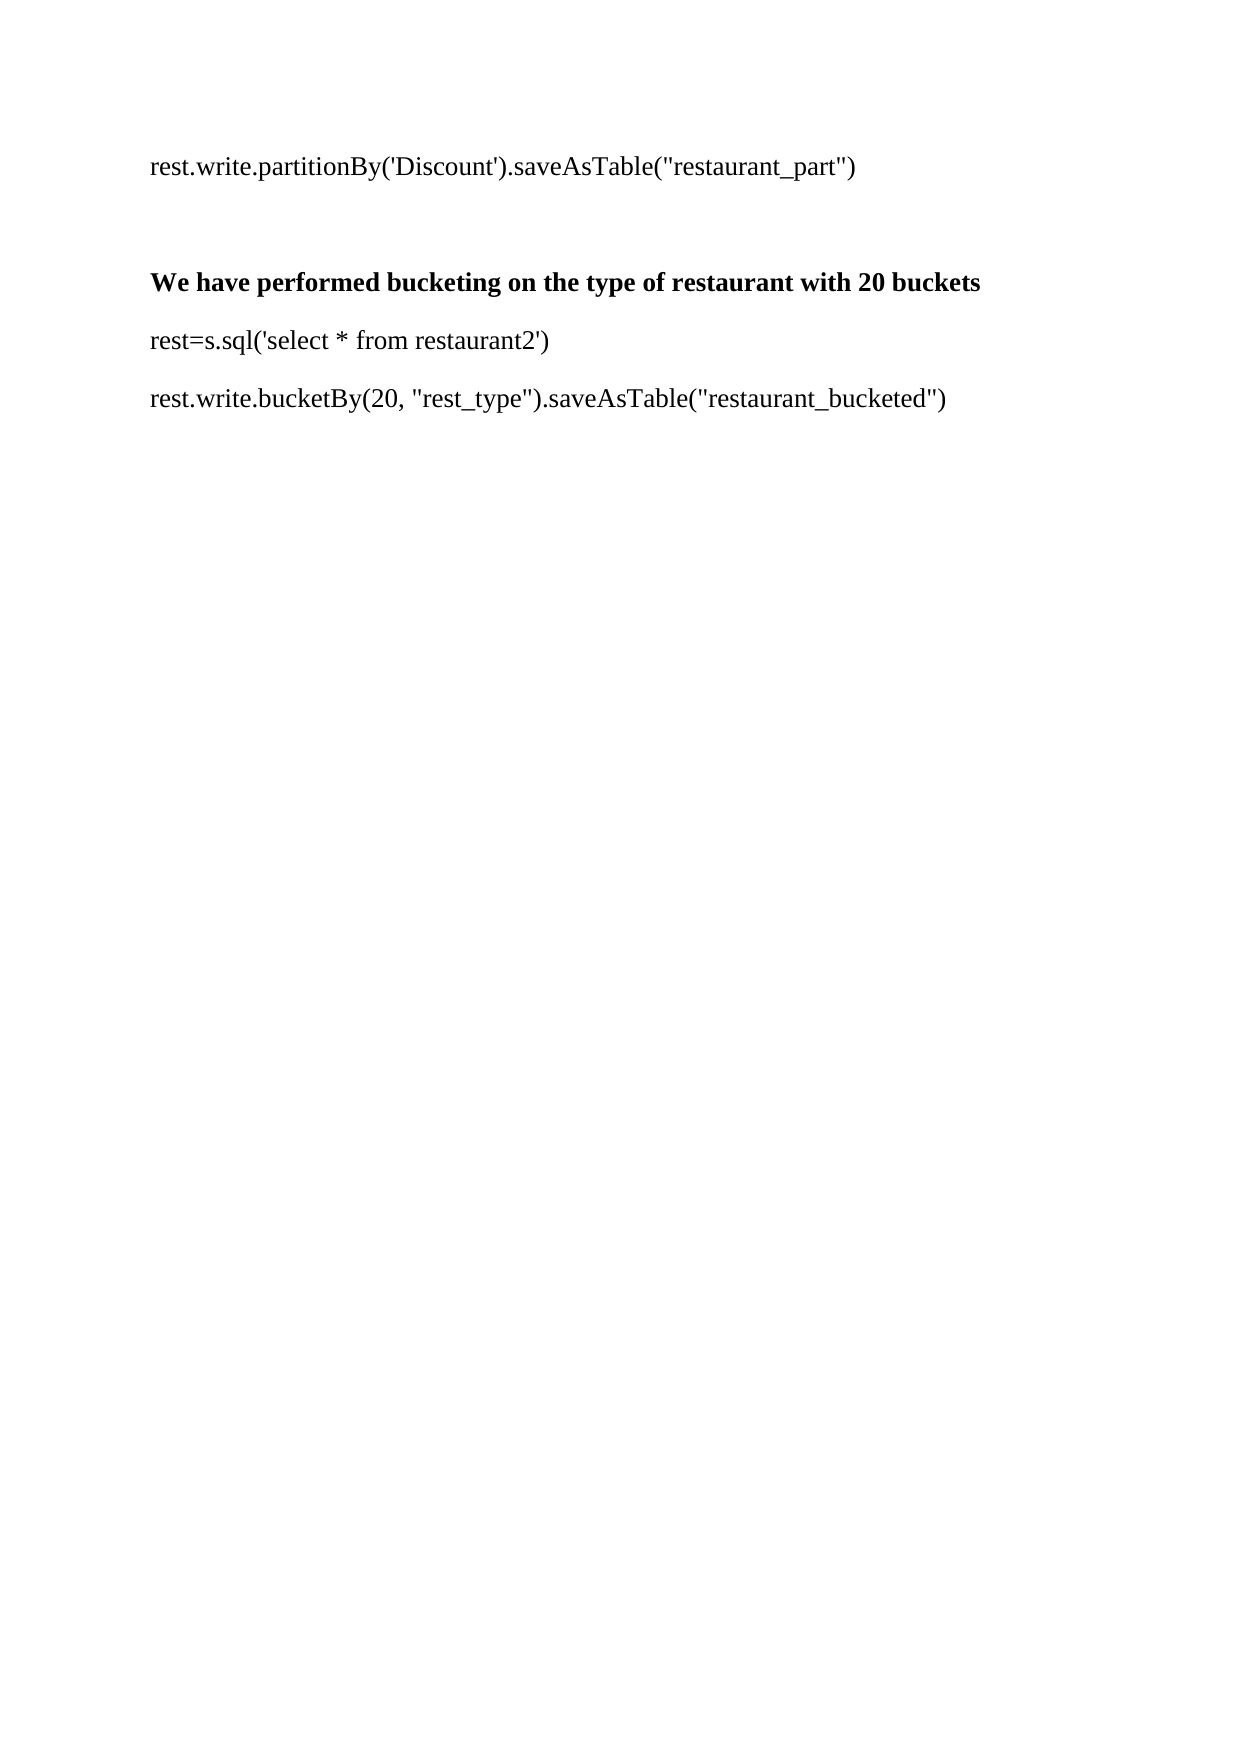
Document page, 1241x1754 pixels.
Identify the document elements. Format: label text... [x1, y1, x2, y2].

text rest.write.partitionBy('Discount').saveAsTable("restaurant_part") [150, 150, 1090, 181]
text rest.write.bucketBy(20, "rest_type").saveAsTable("restaurant_bucketed") [150, 382, 1090, 414]
text We have performed bucketing on the type of restaurant with 20 buckets [150, 266, 1090, 297]
text rest=s.sql('select * from restaurant2') [150, 324, 1090, 356]
